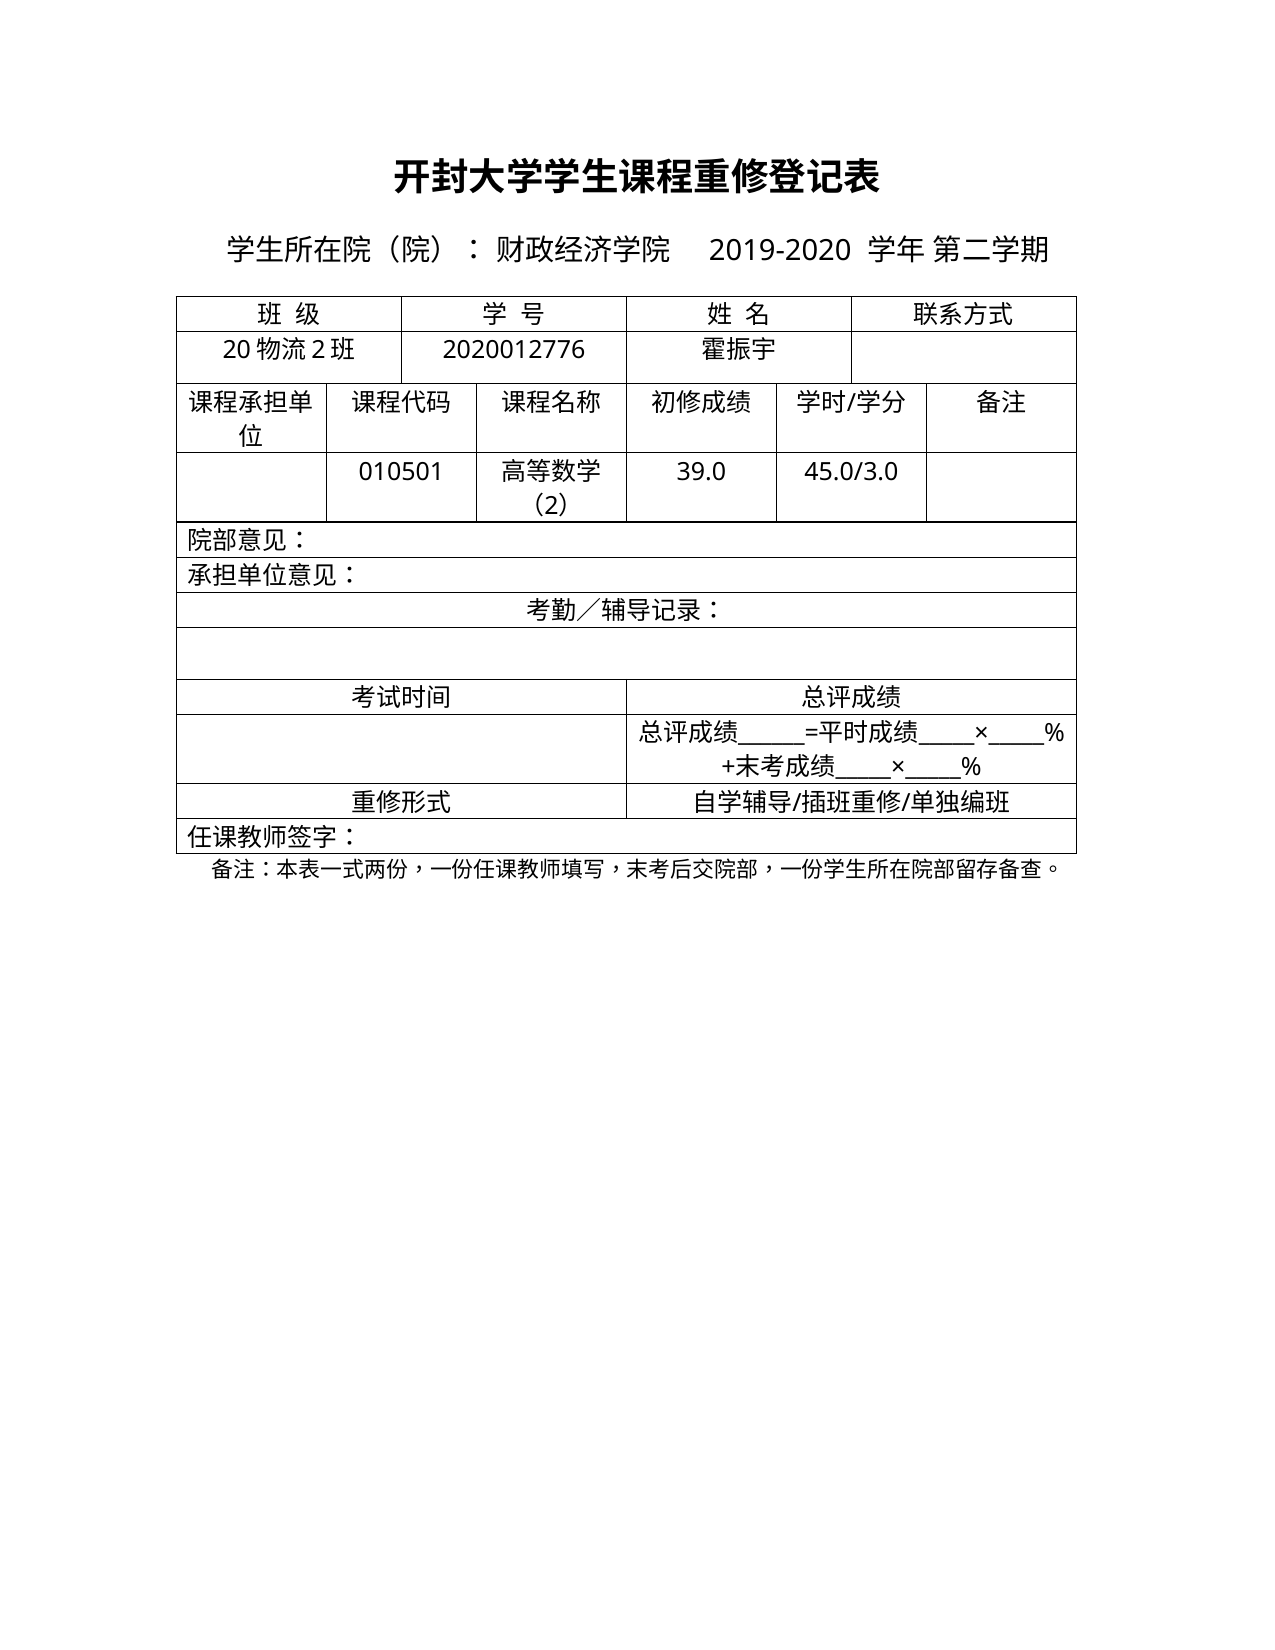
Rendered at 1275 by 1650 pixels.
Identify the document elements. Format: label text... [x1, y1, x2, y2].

table_header 任课教师签字： [177, 819, 1076, 853]
table_cell 2020012776 [402, 332, 626, 383]
table_header 总评成绩 [627, 680, 1076, 714]
table_cell 重修形式 [177, 784, 626, 818]
table_cell 20物流2班 [177, 332, 401, 383]
table_cell [852, 332, 1076, 383]
table_cell 考勤／辅导记录： [177, 593, 1076, 627]
text 备注：本表一式两份，一份任课教师填写，末考后交院部，一份学生所在院部留存备查。 [187, 854, 1087, 884]
table_header 联系方式 [852, 297, 1076, 331]
text 开封大学学生课程重修登记表 [187, 150, 1087, 201]
table_cell 承担单位意见： [177, 558, 1076, 592]
table_cell [177, 715, 626, 783]
table_header 初修成绩 [627, 384, 776, 452]
table_header 课程代码 [327, 384, 476, 452]
table_header 姓 名 [627, 297, 851, 331]
text 学生所在院（院）： 财政经济学院 2019-2020 学年 第二学期 [187, 229, 1087, 269]
table_cell [177, 628, 1076, 679]
table_cell 自学辅导/插班重修/单独编班 [627, 784, 1076, 818]
table_header 课程名称 [477, 384, 626, 452]
table_cell 霍振宇 [627, 332, 851, 383]
table_header 学时/学分 [777, 384, 926, 452]
table_cell 39.0 [627, 453, 776, 521]
table_cell 总评成绩______=平时成绩_____×_____% +末考成绩_____×_____% [627, 715, 1076, 783]
table_header 课程承担单位 [177, 384, 326, 452]
table_header 班 级 [177, 297, 401, 331]
table_header 考试时间 [177, 680, 626, 714]
table_cell [177, 453, 326, 521]
table_cell 45.0/3.0 [777, 453, 926, 521]
table_cell [927, 453, 1076, 521]
table_header 院部意见： [177, 523, 1076, 557]
table_header 学 号 [402, 297, 626, 331]
table_cell 010501 [327, 453, 476, 521]
table_header 备注 [927, 384, 1076, 452]
table_cell 高等数学（2） [477, 453, 626, 521]
